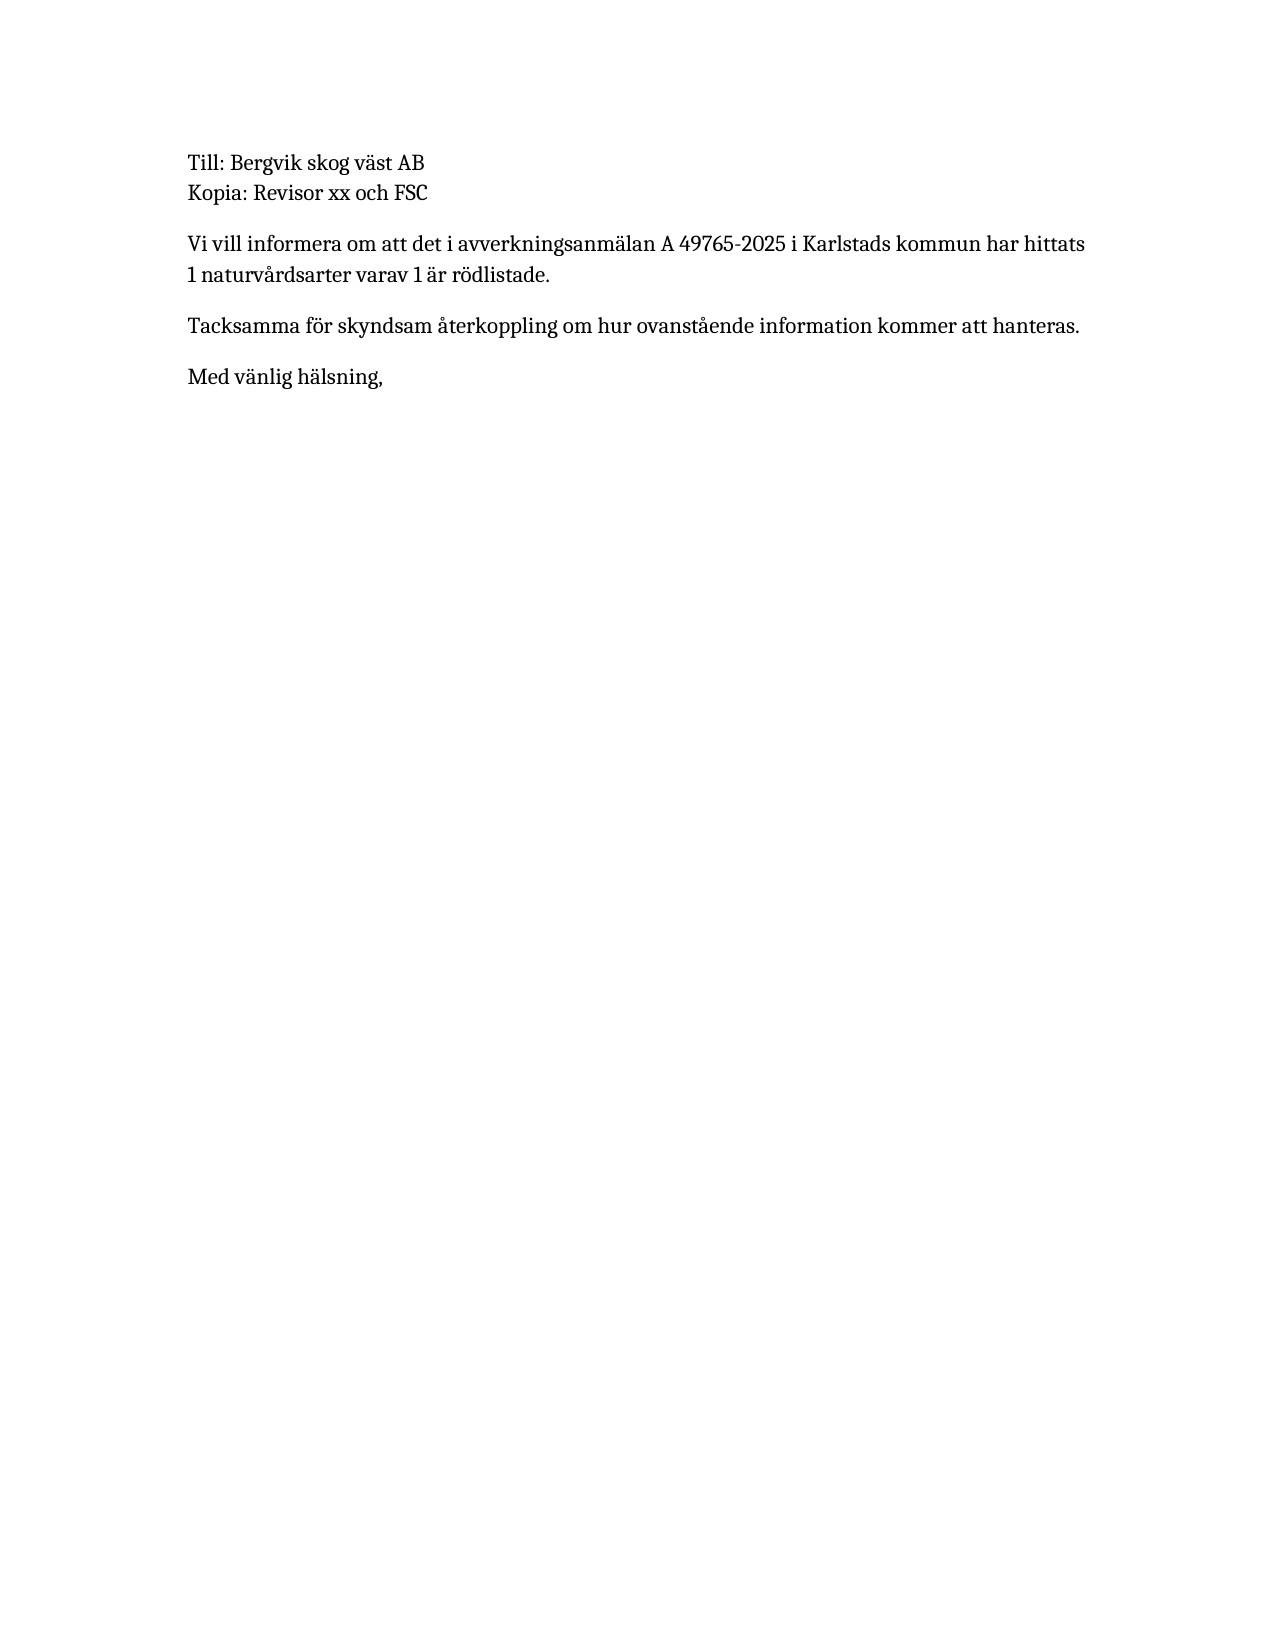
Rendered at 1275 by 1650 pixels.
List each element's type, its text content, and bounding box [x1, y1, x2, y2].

text Vi vill informera om att det i avverkningsanmälan A 49765-2025 i Karlstads kommun har hittats 1 naturvårdsarter varav 1 är rödlistade. [187, 231, 1087, 288]
text Tacksamma för skyndsam återkoppling om hur ovanstående information kommer att hanteras. [187, 312, 1087, 339]
text Till: Bergvik skog väst AB Kopia: Revisor xx och FSC [187, 150, 1087, 207]
text Med vänlig hälsning, [187, 363, 1087, 420]
